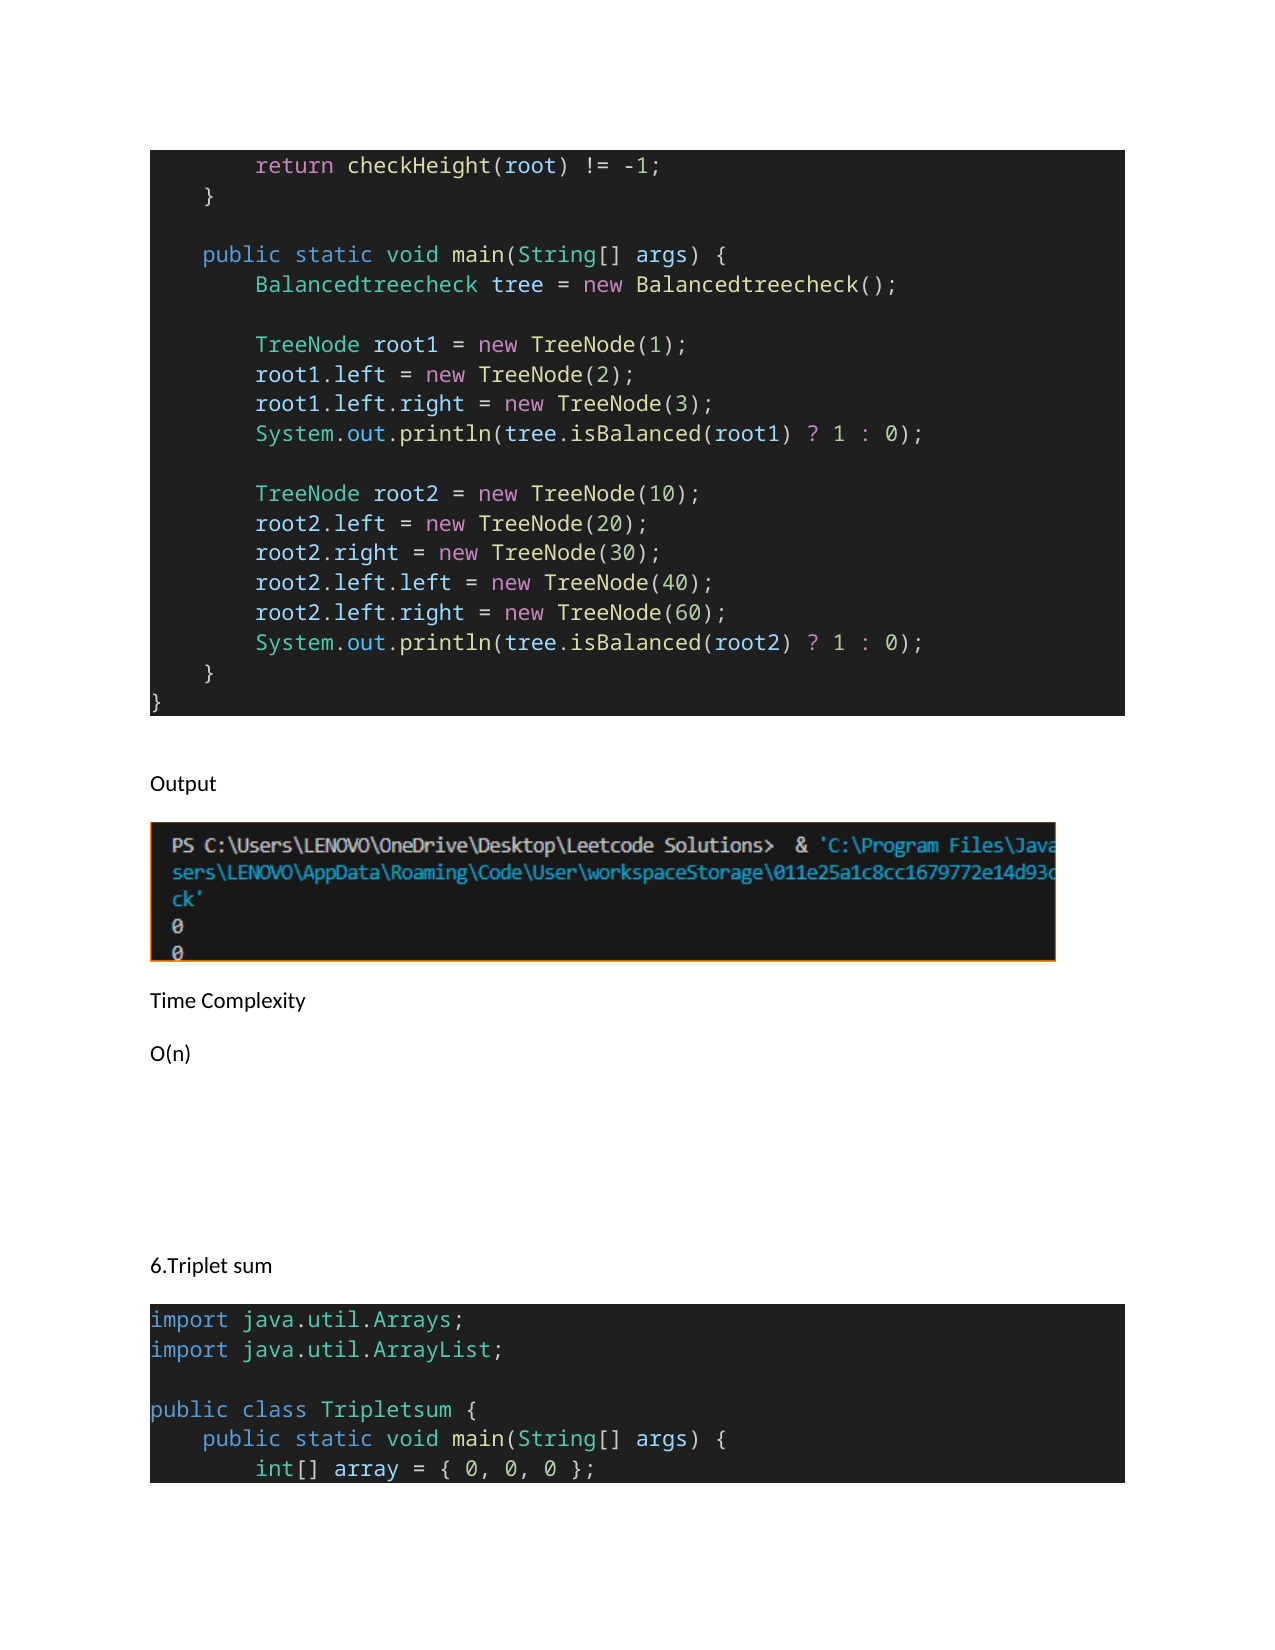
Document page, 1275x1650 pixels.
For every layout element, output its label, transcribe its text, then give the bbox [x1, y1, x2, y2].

text } [150, 686, 1125, 716]
text import java.util.Arrays; [150, 1304, 1125, 1334]
text 6.Triplet sum [150, 1251, 1125, 1279]
text TreeNode root2 = new TreeNode(10); [150, 478, 1125, 507]
text } [150, 656, 1125, 686]
text Balancedtreecheck tree = new Balancedtreecheck(); [150, 269, 1125, 299]
text System.out.println(tree.isBalanced(root2) ? 1 : 0); [150, 627, 1125, 656]
text root2.right = new TreeNode(30); [150, 537, 1125, 567]
text } [150, 180, 1125, 209]
text O(n) [150, 1039, 1125, 1067]
text root2.left.left = new TreeNode(40); [150, 567, 1125, 597]
text Output [150, 769, 1125, 797]
text public static void main(String[] args) { [150, 1423, 1125, 1453]
text System.out.println(tree.isBalanced(root1) ? 1 : 0); [150, 418, 1125, 448]
text root1.left.right = new TreeNode(3); [150, 388, 1125, 418]
text int[] array = { 0, 0, 0 }; [150, 1453, 1125, 1483]
text public class Tripletsum { [150, 1394, 1125, 1423]
text root2.left.right = new TreeNode(60); [150, 597, 1125, 627]
text public static void main(String[] args) { [150, 239, 1125, 269]
text return checkHeight(root) != -1; [150, 150, 1125, 180]
text Time Complexity [150, 986, 1125, 1014]
text import java.util.ArrayList; [150, 1334, 1125, 1364]
picture [150, 822, 1057, 962]
text root2.left = new TreeNode(20); [150, 507, 1125, 537]
text TreeNode root1 = new TreeNode(1); [150, 329, 1125, 358]
text root1.left = new TreeNode(2); [150, 358, 1125, 388]
